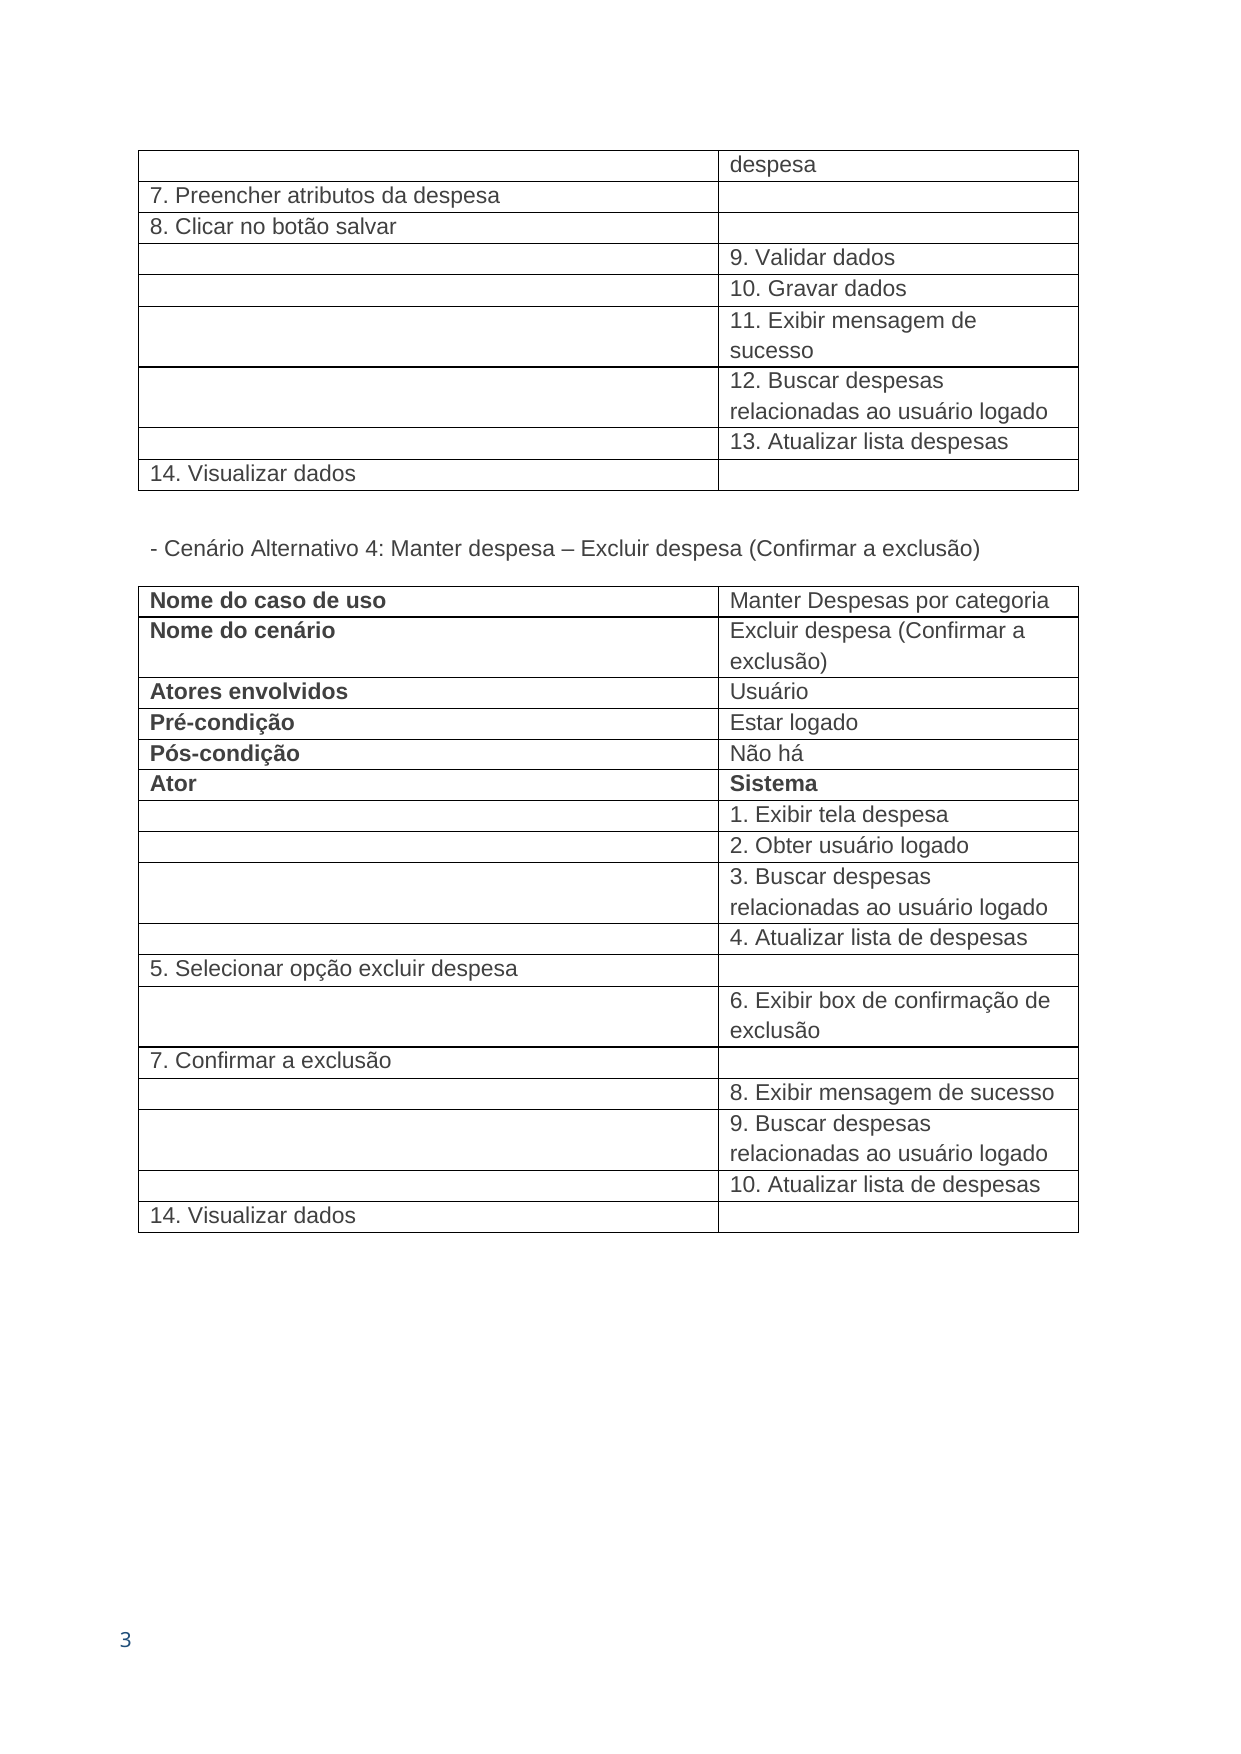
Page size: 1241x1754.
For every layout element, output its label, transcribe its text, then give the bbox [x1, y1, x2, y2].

table_header Manter Despesas por categoria [719, 587, 1078, 616]
table_cell [139, 863, 718, 923]
table_cell [139, 987, 718, 1046]
table_cell Atores envolvidos [139, 678, 718, 708]
table_header Nome do caso de uso [139, 587, 718, 616]
table_cell 8. Exibir mensagem de sucesso [719, 1079, 1078, 1109]
table_cell [719, 182, 1078, 212]
table_cell [139, 1079, 718, 1109]
table_cell Excluir despesa (Confirmar a exclusão) [719, 618, 1078, 677]
table_cell 1. Exibir tela despesa [719, 801, 1078, 831]
table_cell 6. Exibir box de confirmação de exclusão [719, 987, 1078, 1046]
table_cell Pós-condição [139, 740, 718, 769]
table_cell 13. Atualizar lista despesas [719, 428, 1078, 458]
table_cell 2. Obter usuário logado [719, 832, 1078, 862]
table_cell [719, 460, 1078, 490]
table_cell 5. Selecionar opção excluir despesa [139, 955, 718, 986]
table_cell [139, 924, 718, 954]
table_cell [139, 307, 718, 366]
table_cell [139, 832, 718, 862]
table_cell Ator [139, 770, 718, 800]
table_cell 8. Clicar no botão salvar [139, 213, 718, 243]
table_cell Nome do cenário [139, 618, 718, 677]
table_cell Estar logado [719, 709, 1078, 738]
table_cell Sistema [719, 770, 1078, 800]
table_cell [719, 1048, 1078, 1078]
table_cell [719, 151, 1078, 181]
table_cell Não há [719, 740, 1078, 769]
table_cell [139, 428, 718, 458]
table_cell [139, 801, 718, 831]
table_cell 11. Exibir mensagem de sucesso [719, 307, 1078, 366]
table_cell 14. Visualizar dados [139, 1202, 718, 1232]
table_cell 12. Buscar despesas relacionadas ao usuário logado [719, 368, 1078, 427]
table_cell 3. Buscar despesas relacionadas ao usuário logado [719, 863, 1078, 923]
table_cell 14. Visualizar dados [139, 460, 718, 490]
table_cell Usuário [719, 678, 1078, 708]
table_cell 10. Gravar dados [719, 275, 1078, 306]
table_cell [139, 275, 718, 306]
table_cell 10. Atualizar lista de despesas [719, 1171, 1078, 1201]
table_cell [139, 151, 718, 181]
table_cell [139, 1171, 718, 1201]
table_cell Pré-condição [139, 709, 718, 738]
table_cell [139, 368, 718, 427]
table_cell [139, 244, 718, 274]
table_cell [719, 1202, 1078, 1232]
table_cell [139, 1110, 718, 1170]
table_cell 9. Buscar despesas relacionadas ao usuário logado [719, 1110, 1078, 1170]
table_cell 7. Confirmar a exclusão [139, 1048, 718, 1078]
table_cell 4. Atualizar lista de despesas [719, 924, 1078, 954]
table_cell [719, 955, 1078, 986]
table_cell 7. Preencher atributos da despesa [139, 182, 718, 212]
table_cell [719, 213, 1078, 243]
table_cell 9. Validar dados [719, 244, 1078, 274]
text - Cenário Alternativo 4: Manter despesa – Excluir despesa (Confirmar a exclusão) [150, 535, 1090, 562]
